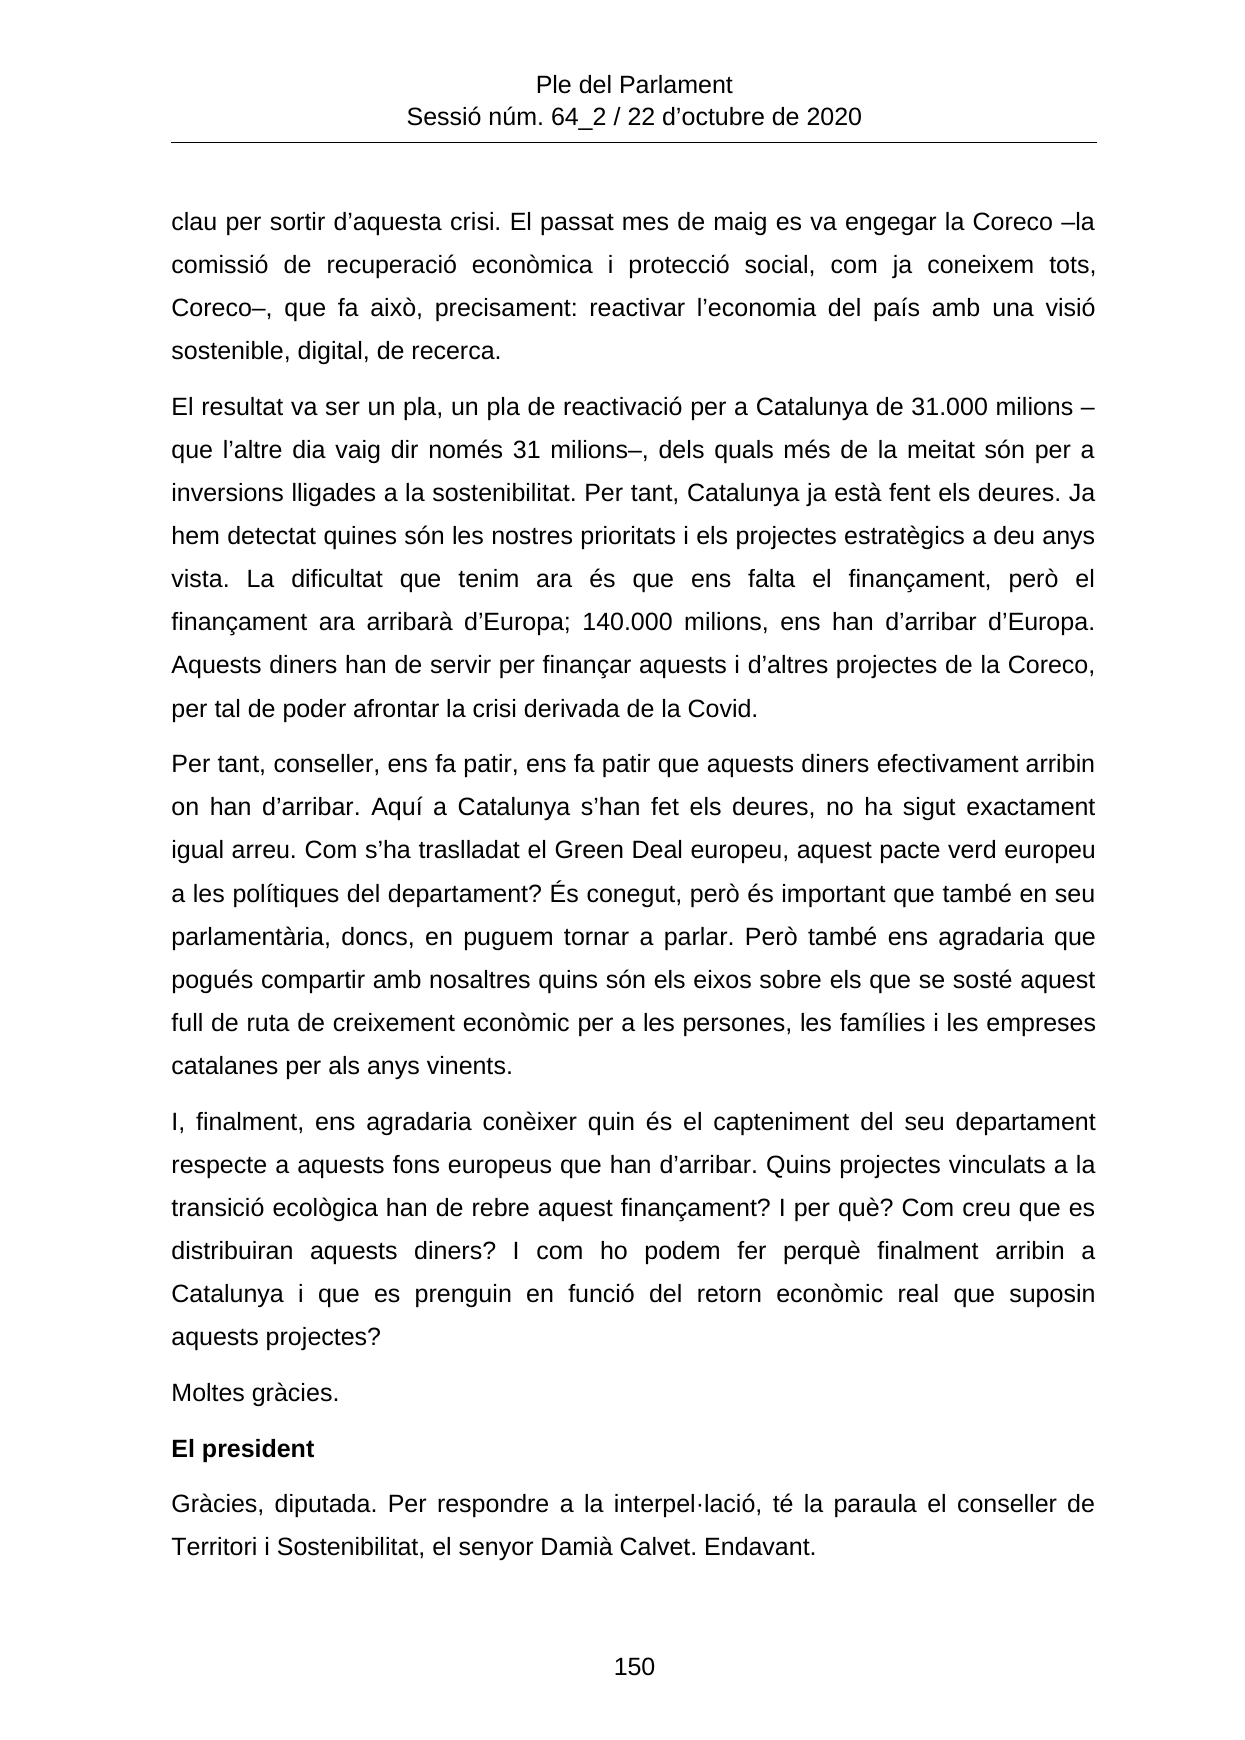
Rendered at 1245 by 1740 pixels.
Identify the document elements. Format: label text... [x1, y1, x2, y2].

text Per tant, conseller, ens fa patir, ens fa patir que aquests diners efectivament arribin on han d’arribar. Aquí a Catalunya s’han fet els deures, no ha sigut exactament igual arreu. Com s’ha traslladat el Green Deal europeu, aquest pacte verd europeu a les polítiques del departament? És conegut, però és important que també en seu parlamentària, doncs, en puguem tornar a parlar. Però també ens agradaria que pogués compartir amb nosaltres quins són els eixos sobre els que se sosté aquest full de ruta de creixement econòmic per a les persones, les famílies i les empreses catalanes per als anys vinents. [171, 749, 1097, 1080]
text Gràcies, diputada. Per respondre a la interpel·lació, té la paraula el conseller de Territori i Sostenibilitat, el senyor Damià Calvet. Endavant. [171, 1489, 1097, 1561]
text I, finalment, ens agradaria conèixer quin és el capteniment del seu departament respecte a aquests fons europeus que han d’arribar. Quins projectes vinculats a la transició ecològica han de rebre aquest finançament? I per què? Com creu que es distribuiran aquests diners? I com ho podem fer perquè finalment arribin a Catalunya i que es prenguin en funció del retorn econòmic real que suposin aquests projectes? [171, 1107, 1097, 1351]
text El president [171, 1434, 1097, 1462]
text Moltes gràcies. [171, 1378, 1097, 1407]
text El resultat va ser un pla, un pla de reactivació per a Catalunya de 31.000 milions –que l’altre dia vaig dir només 31 milions–, dels quals més de la meitat són per a inversions lligades a la sostenibilitat. Per tant, Catalunya ja està fent els deures. Ja hem detectat quines són les nostres prioritats i els projectes estratègics a deu anys vista. La dificultat que tenim ara és que ens falta el finançament, però el finançament ara arribarà d’Europa; 140.000 milions, ens han d’arribar d’Europa. Aquests diners han de servir per finançar aquests i d’altres projectes de la Coreco, per tal de poder afrontar la crisi derivada de la Covid. [171, 392, 1097, 722]
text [171, 207, 1097, 365]
